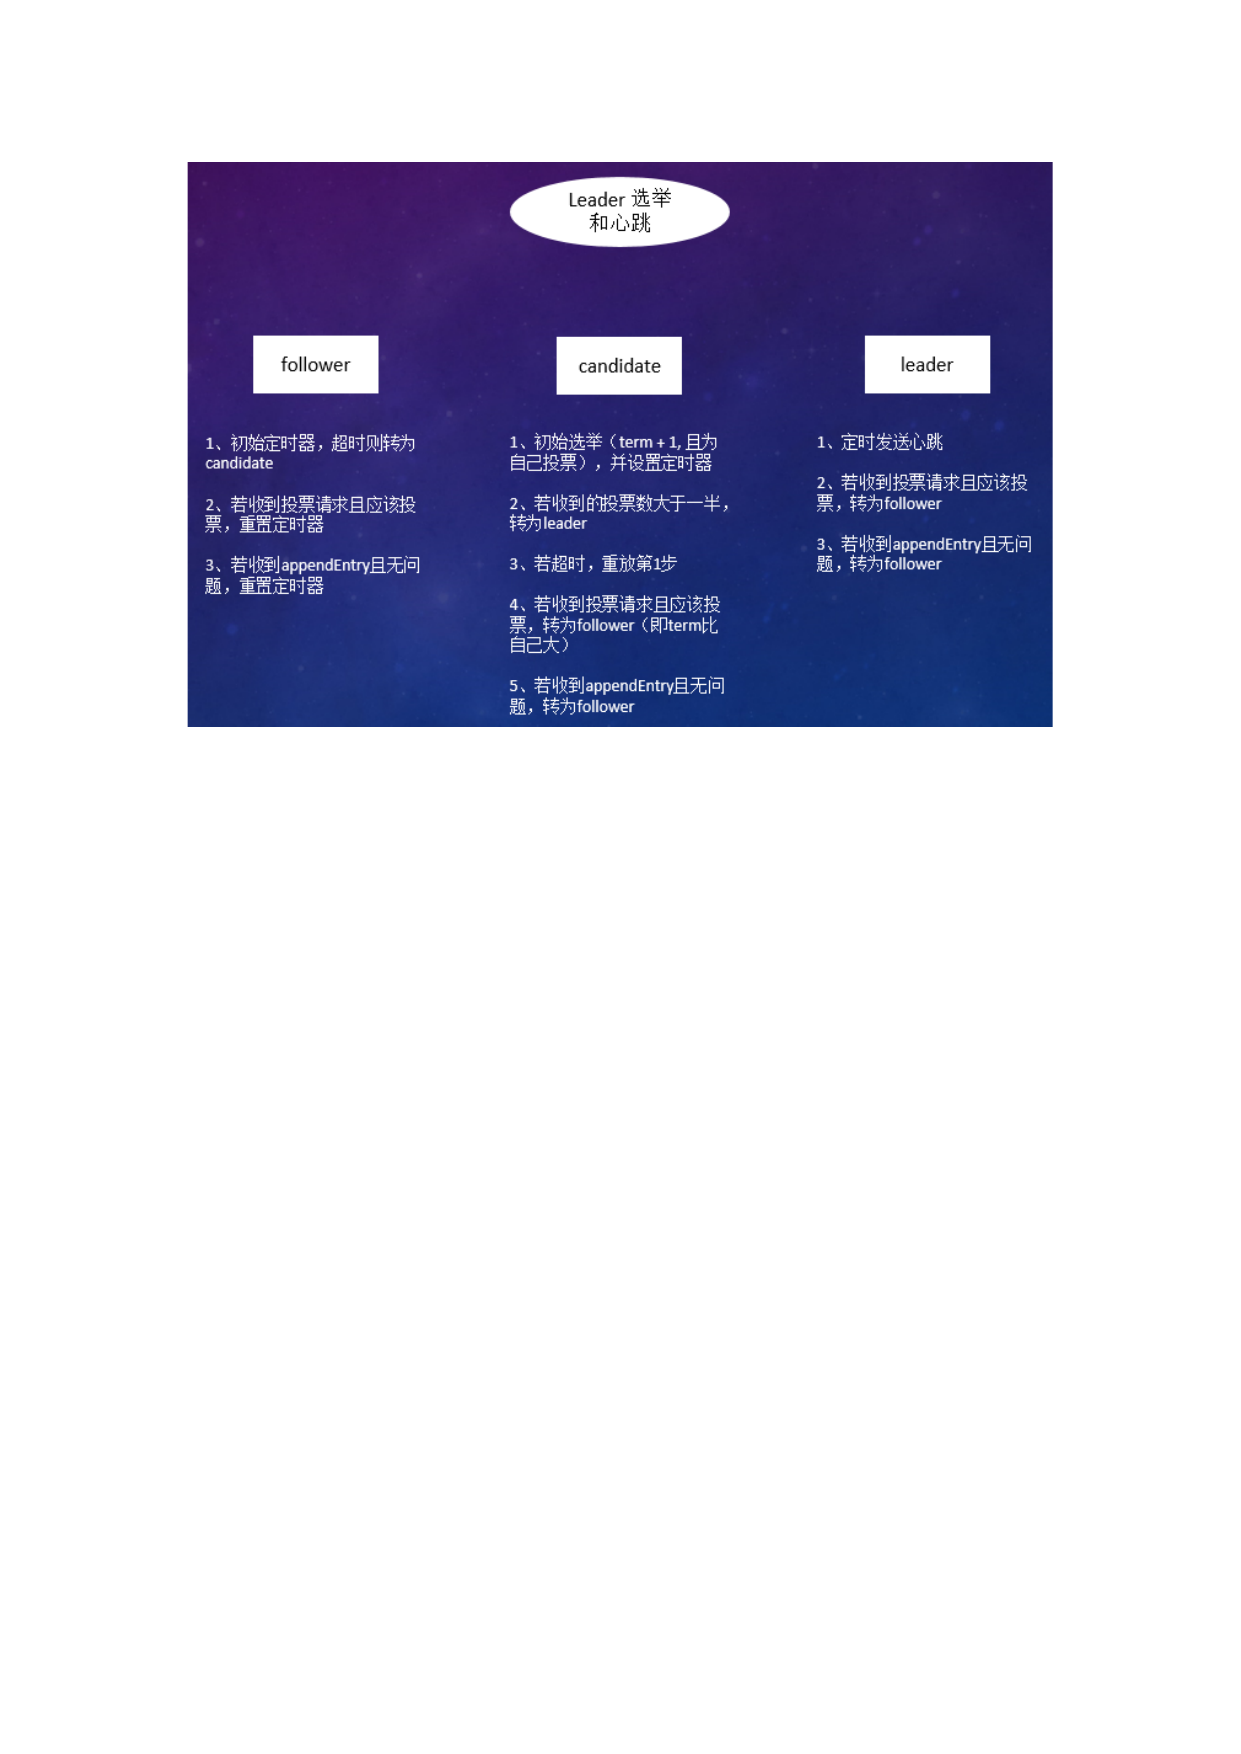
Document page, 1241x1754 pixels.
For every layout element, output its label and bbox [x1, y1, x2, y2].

picture [187, 162, 1053, 727]
